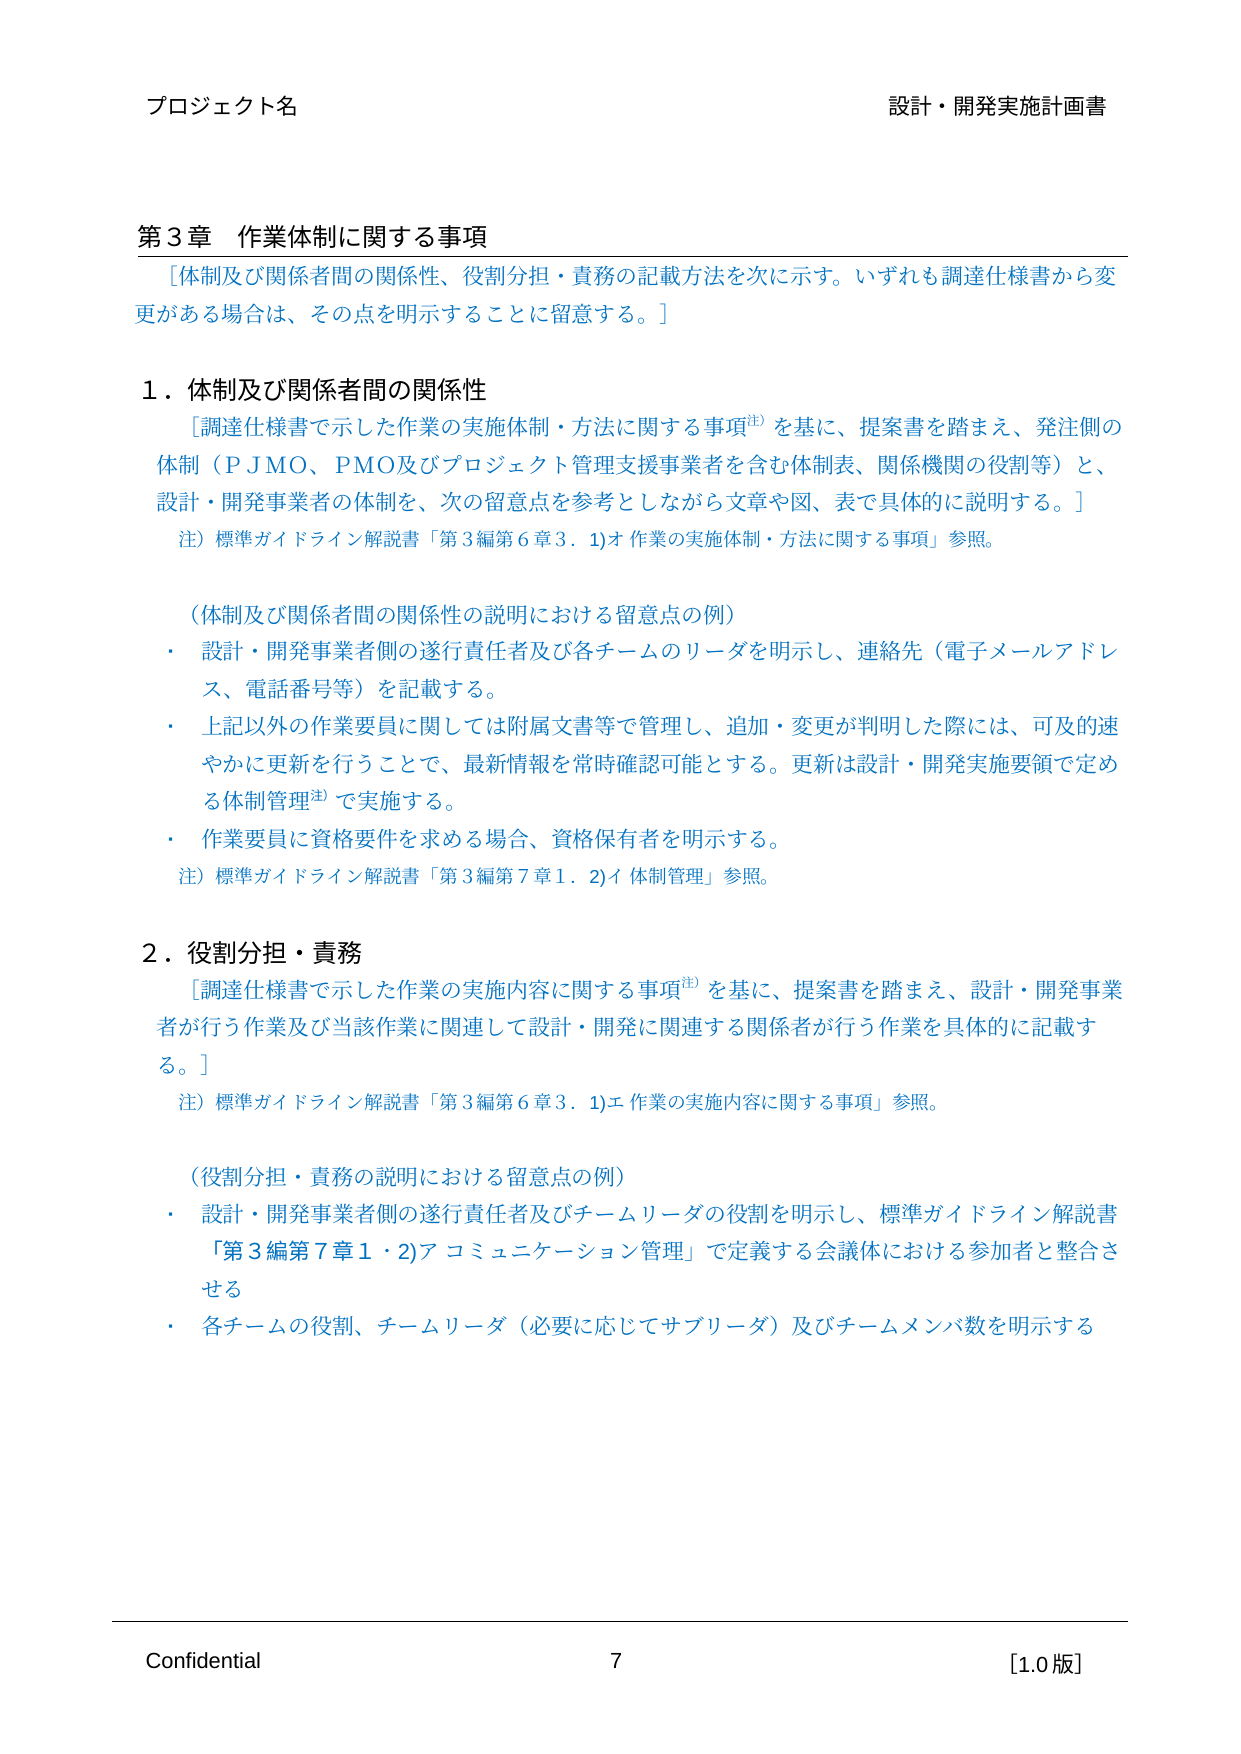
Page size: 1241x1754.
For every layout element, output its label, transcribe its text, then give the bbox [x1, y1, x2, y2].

list 各チームの役割、チームリーダ（必要に応じてサブリーダ）及びチームメンバ数を明示する [165, 1307, 1128, 1345]
subtitle 役割分担・責務 [137, 932, 1128, 970]
text 注）標準ガイドライン解説書「第３編第６章３．1)エ 作業の実施内容に関する事項」参照。 [178, 1082, 1128, 1120]
list 設計・開発事業者側の遂行責任者及び各チームのリーダを明示し、連絡先（電子メールアドレス、電話番号等）を記載する。 [165, 632, 1128, 707]
subtitle 作業体制に関する事項 [138, 217, 1128, 256]
subtitle 体制及び関係者間の関係性 [137, 370, 1128, 407]
list 作業要員に資格要件を求める場合、資格保有者を明示する。 [165, 820, 1128, 857]
text （役割分担・責務の説明における留意点の例） [156, 1157, 1128, 1195]
text ［調達仕様書で示した作業の実施内容に関する事項注）を基に、提案書を踏まえ、設計・開発事業者が行う作業及び当該作業に関連して設計・開発に関連する関係者が行う作業を具体的に記載する。］ [156, 970, 1128, 1082]
text ［体制及び関係者間の関係性、役割分担・責務の記載方法を次に示す。いずれも調達仕様書から変更がある場合は、その点を明示することに留意する。］ [134, 257, 1128, 332]
text ［調達仕様書で示した作業の実施体制・方法に関する事項注）を基に、提案書を踏まえ、発注側の体制（ＰＪＭＯ、ＰＭＯ及びプロジェクト管理支援事業者を含む体制表、関係機関の役割等）と、設計・開発事業者の体制を、次の留意点を参考としながら文章や図、表で具体的に説明する。］ [156, 407, 1128, 520]
text 注）標準ガイドライン解説書「第３編第７章１．2)イ 体制管理」参照。 [178, 857, 1128, 895]
list 上記以外の作業要員に関しては附属文書等で管理し、追加・変更が判明した際には、可及的速やかに更新を行うことで、最新情報を常時確認可能とする。更新は設計・開発実施要領で定める体制管理注）で実施する。 [165, 707, 1128, 820]
text （体制及び関係者間の関係性の説明における留意点の例） [156, 595, 1128, 632]
list 設計・開発事業者側の遂行責任者及びチームリーダの役割を明示し、標準ガイドライン解説書「第３編第７章１．2)ア コミュニケーション管理」で定義する会議体における参加者と整合させる [165, 1195, 1128, 1307]
text 注）標準ガイドライン解説書「第３編第６章３．1)オ 作業の実施体制・方法に関する事項」参照。 [178, 520, 1128, 557]
